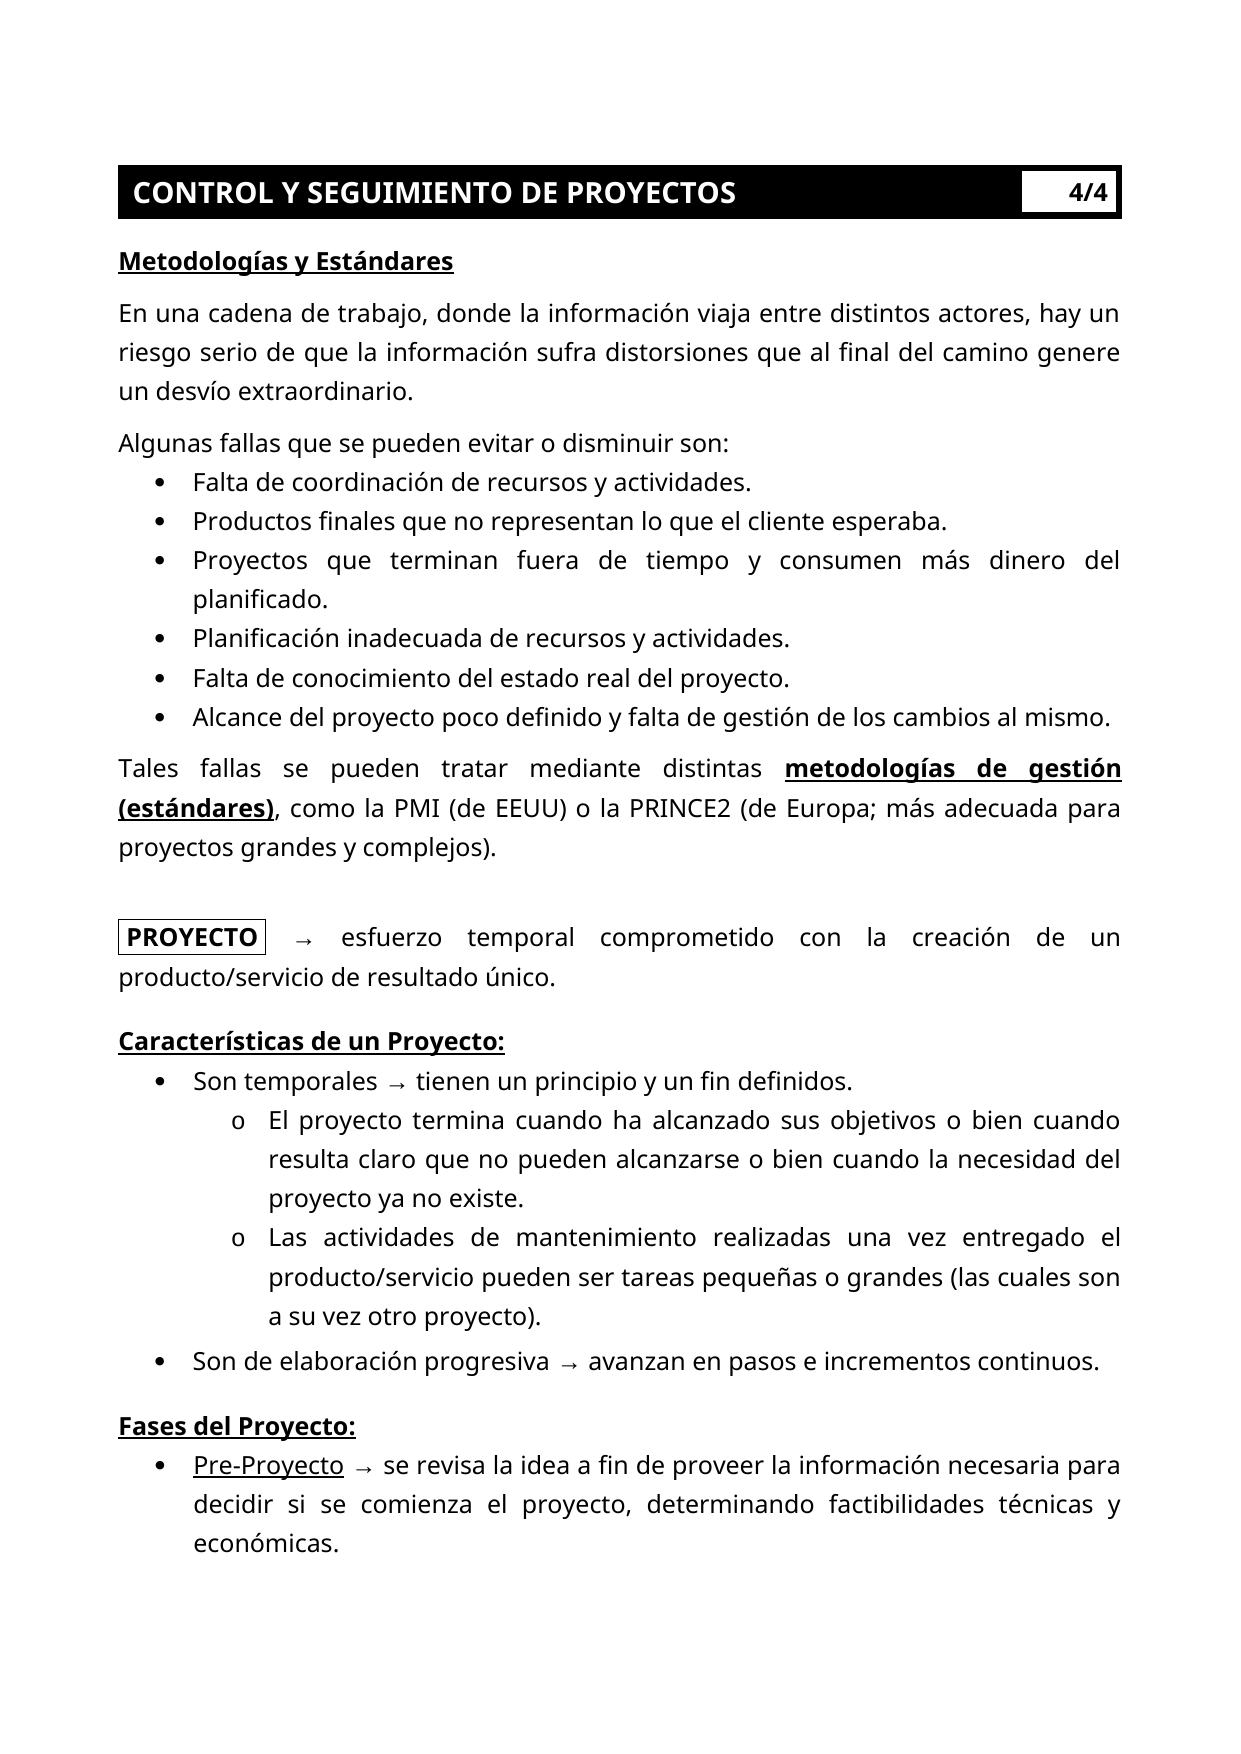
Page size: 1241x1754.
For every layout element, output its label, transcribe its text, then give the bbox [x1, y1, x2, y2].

text Metodologías y Estándares [118, 243, 1122, 278]
text Fases del Proyecto: [118, 1408, 1122, 1442]
text Tales fallas se pueden tratar mediante distintas metodologías de gestión (estándares), como la PMI (de EEUU) o la PRINCE2 (de Europa; más adecuada para proyectos grandes y complejos). [118, 751, 1122, 863]
list Pre-Proyecto → se revisa la idea a fin de proveer la información necesaria para decidir si se comienza el proyecto, determinando factibilidades técnicas y económicas. [156, 1447, 1122, 1560]
list Son temporales → tienen un principio y un fin definidos. [156, 1063, 1122, 1097]
table_header CONTROL Y SEGUIMIENTO DE PROYECTOS [124, 171, 1016, 212]
list Son de elaboración progresiva → avanzan en pasos e incrementos continuos. [155, 1344, 1122, 1378]
text Características de un Proyecto: [118, 1024, 1122, 1058]
list Las actividades de mantenimiento realizadas una vez entregado el producto/servicio pueden ser tareas pequeñas o grandes (las cuales son a su vez otro proyecto). [231, 1220, 1122, 1333]
list El proyecto termina cuando ha alcanzado sus objetivos o bien cuando resulta claro que no pueden alcanzarse o bien cuando la necesidad del proyecto ya no existe. [231, 1102, 1122, 1215]
text En una cadena de trabajo, donde la información viaja entre distintos actores, hay un riesgo serio de que la información sufra distorsiones que al final del camino genere un desvío extraordinario. [118, 295, 1122, 408]
list Falta de coordinación de recursos y actividades. [155, 464, 1122, 498]
list Falta de conocimiento del estado real del proyecto. [155, 660, 1122, 694]
list Productos finales que no representan lo que el cliente esperaba. [155, 503, 1122, 538]
table_header 4/4 [1022, 171, 1116, 212]
list Alcance del proyecto poco definido y falta de gestión de los cambios al mismo. [155, 699, 1122, 733]
list Proyectos que terminan fuera de tiempo y consumen más dinero del planificado. [155, 543, 1122, 616]
text Algunas fallas que se pueden evitar o disminuir son: [118, 425, 1122, 459]
list Planificación inadecuada de recursos y actividades. [155, 621, 1122, 655]
text .PROYECTO. → esfuerzo temporal comprometido con la creación de un producto/servicio de resultado único. [118, 918, 1122, 994]
